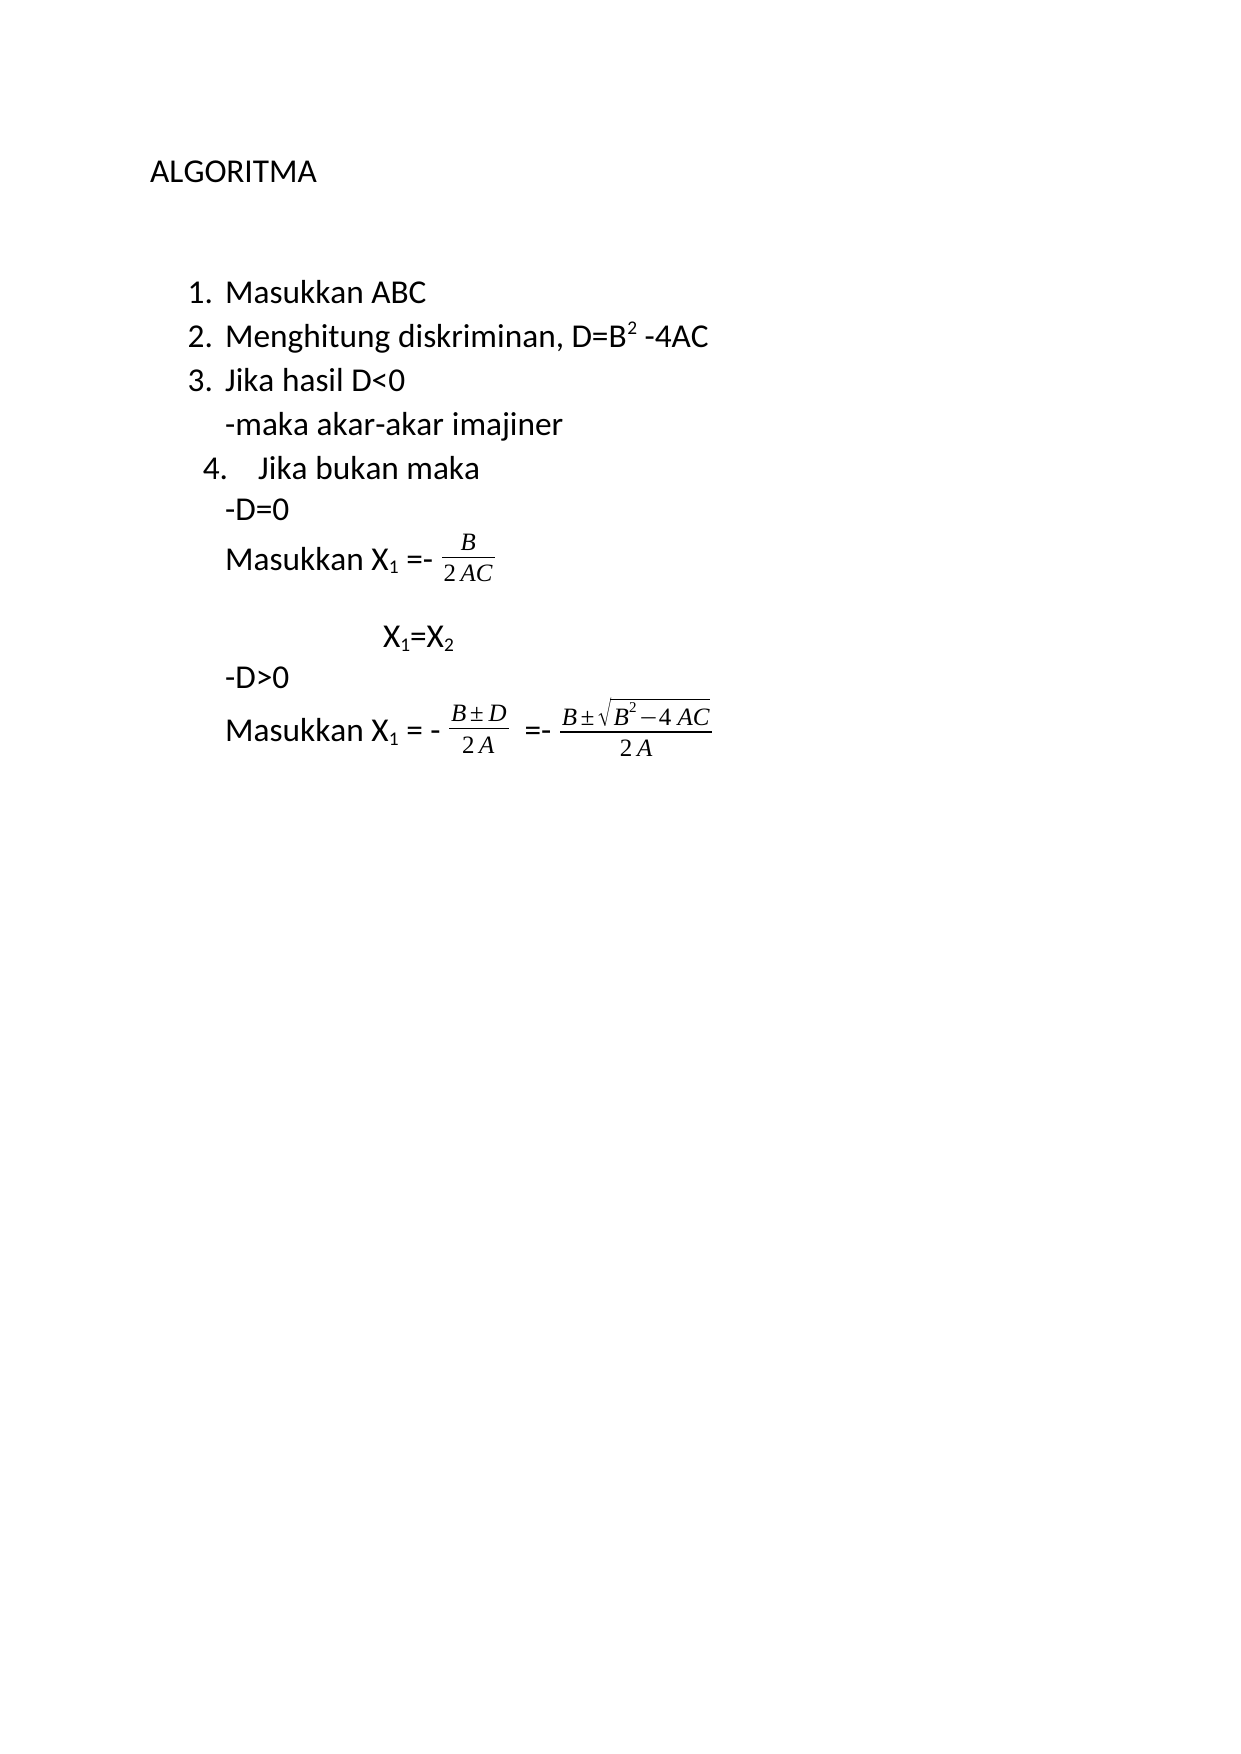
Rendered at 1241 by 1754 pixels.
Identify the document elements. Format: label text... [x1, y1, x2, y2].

list Jika hasil D<0 [187, 359, 1090, 400]
list Menghitung diskriminan, D=B2 -4AC [187, 315, 1090, 356]
list -maka akar-akar imajiner [225, 403, 1090, 444]
text X1=X2 [150, 616, 1090, 656]
text ALGORITMA [150, 150, 1090, 191]
text 4. Jika bukan maka [150, 447, 1090, 488]
text Masukkan X1 =- [150, 528, 1090, 587]
text -D>0 [150, 656, 1090, 697]
text Masukkan X1 = - =- [150, 697, 1090, 762]
list Masukkan ABC [187, 271, 1090, 312]
text -D=0 [150, 488, 1090, 528]
